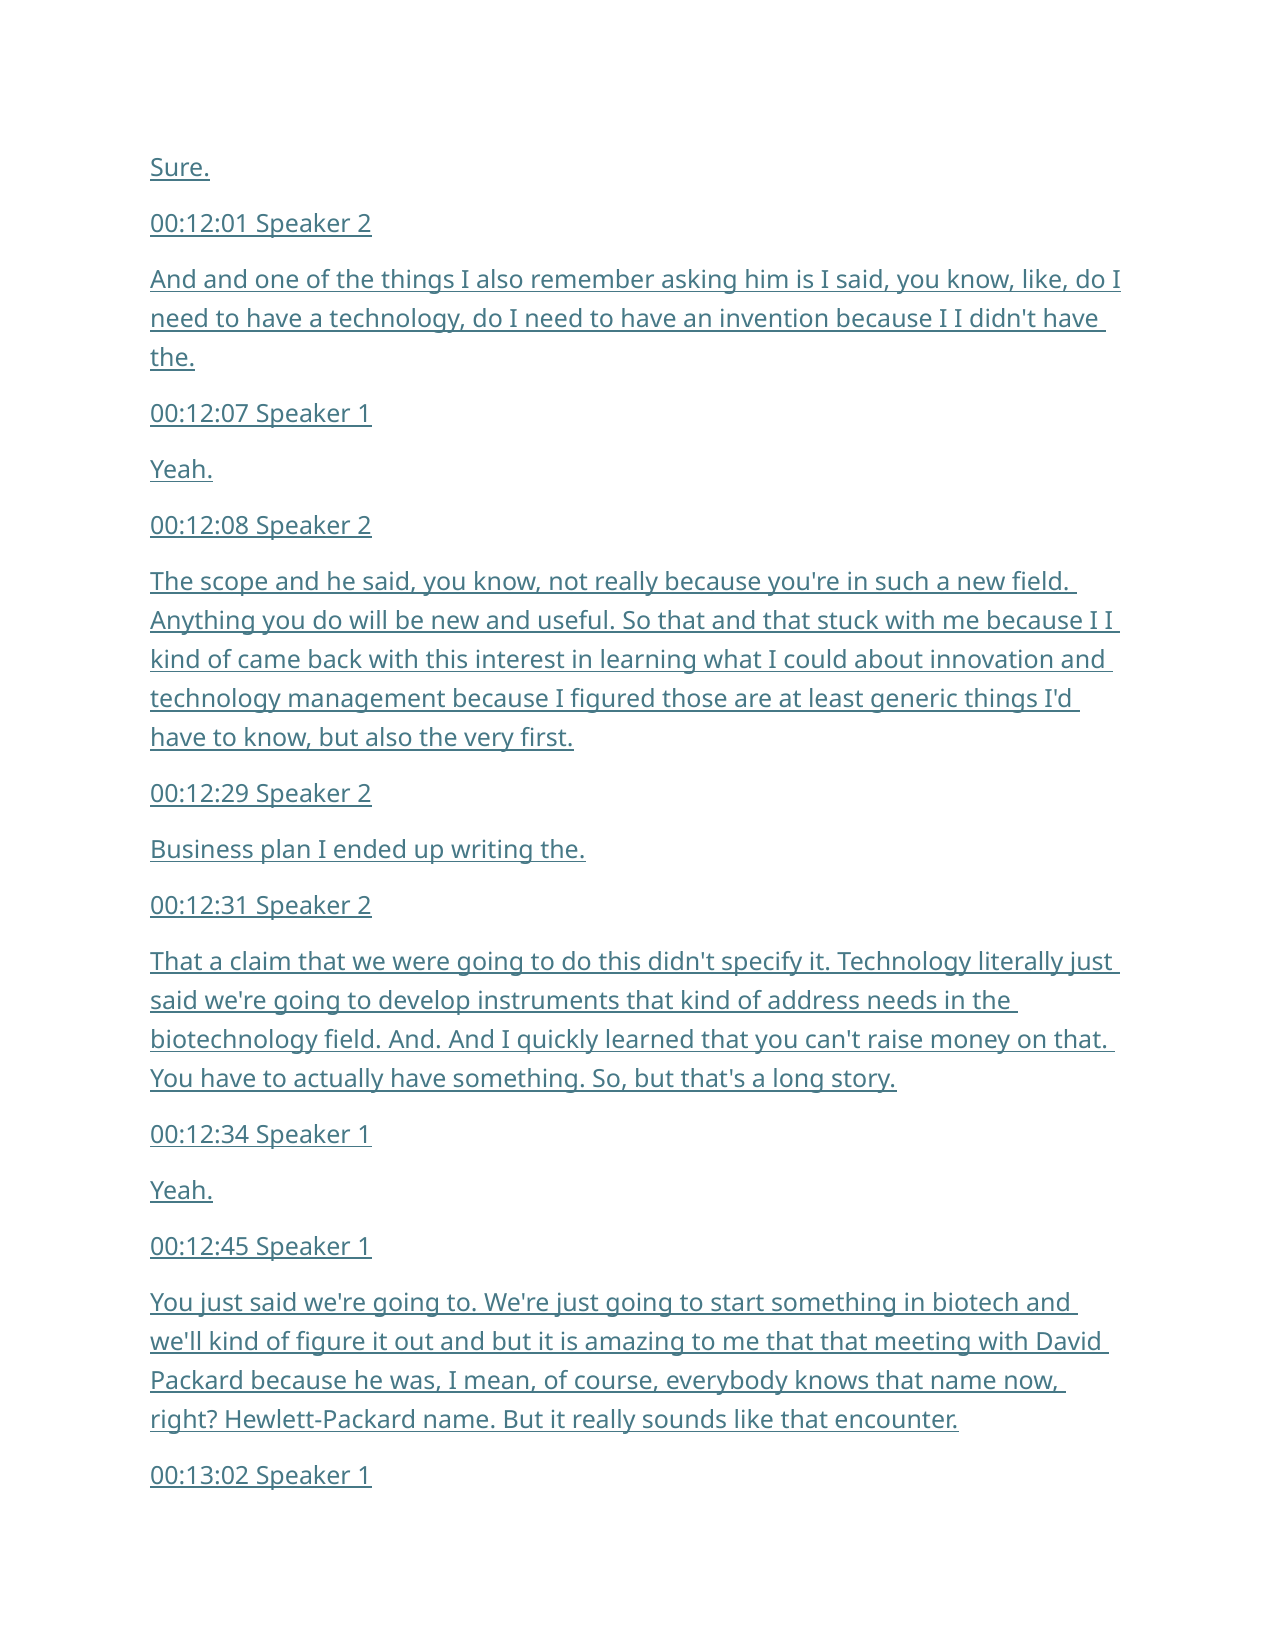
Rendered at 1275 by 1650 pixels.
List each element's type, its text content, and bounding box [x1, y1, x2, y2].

text You just said we're going to. We're just going to start something in biotech and we'll kind of figure it out and but it is amazing to me that that meeting with David Packard because he was, I mean, of course, everybody knows that name now, right? Hewlett-Packard name. But it really sounds like that encounter. [150, 1284, 1125, 1436]
text 00:12:45 Speaker 1 [150, 1228, 1125, 1262]
text The scope and he said, you know, not really because you're in such a new field. Anything you do will be new and useful. So that and that stuck with me because I I kind of came back with this interest in learning what I could about innovation and technology management because I figured those are at least generic things I'd have to know, but also the very first. [150, 563, 1125, 754]
text And and one of the things I also remember asking him is I said, you know, like, do I need to have a technology, do I need to have an invention because I I didn't have the. [150, 262, 1125, 374]
text 00:12:29 Speaker 2 [150, 776, 1125, 810]
text Yeah. [150, 1172, 1125, 1207]
text 00:13:02 Speaker 1 [150, 1457, 1125, 1492]
text 00:12:01 Speaker 2 [150, 206, 1125, 240]
text Business plan I ended up writing the. [150, 832, 1125, 866]
text 00:12:07 Speaker 1 [150, 396, 1125, 430]
text Yeah. [150, 452, 1125, 486]
text 00:12:31 Speaker 2 [150, 887, 1125, 922]
text That a claim that we were going to do this didn't specify it. Technology literally just said we're going to develop instruments that kind of address needs in the biotechnology field. And. And I quickly learned that you can't raise money on that. You have to actually have something. So, but that's a long story. [150, 943, 1125, 1095]
text 00:12:08 Speaker 2 [150, 507, 1125, 542]
text 00:12:34 Speaker 1 [150, 1117, 1125, 1151]
text Sure. [150, 150, 1125, 184]
